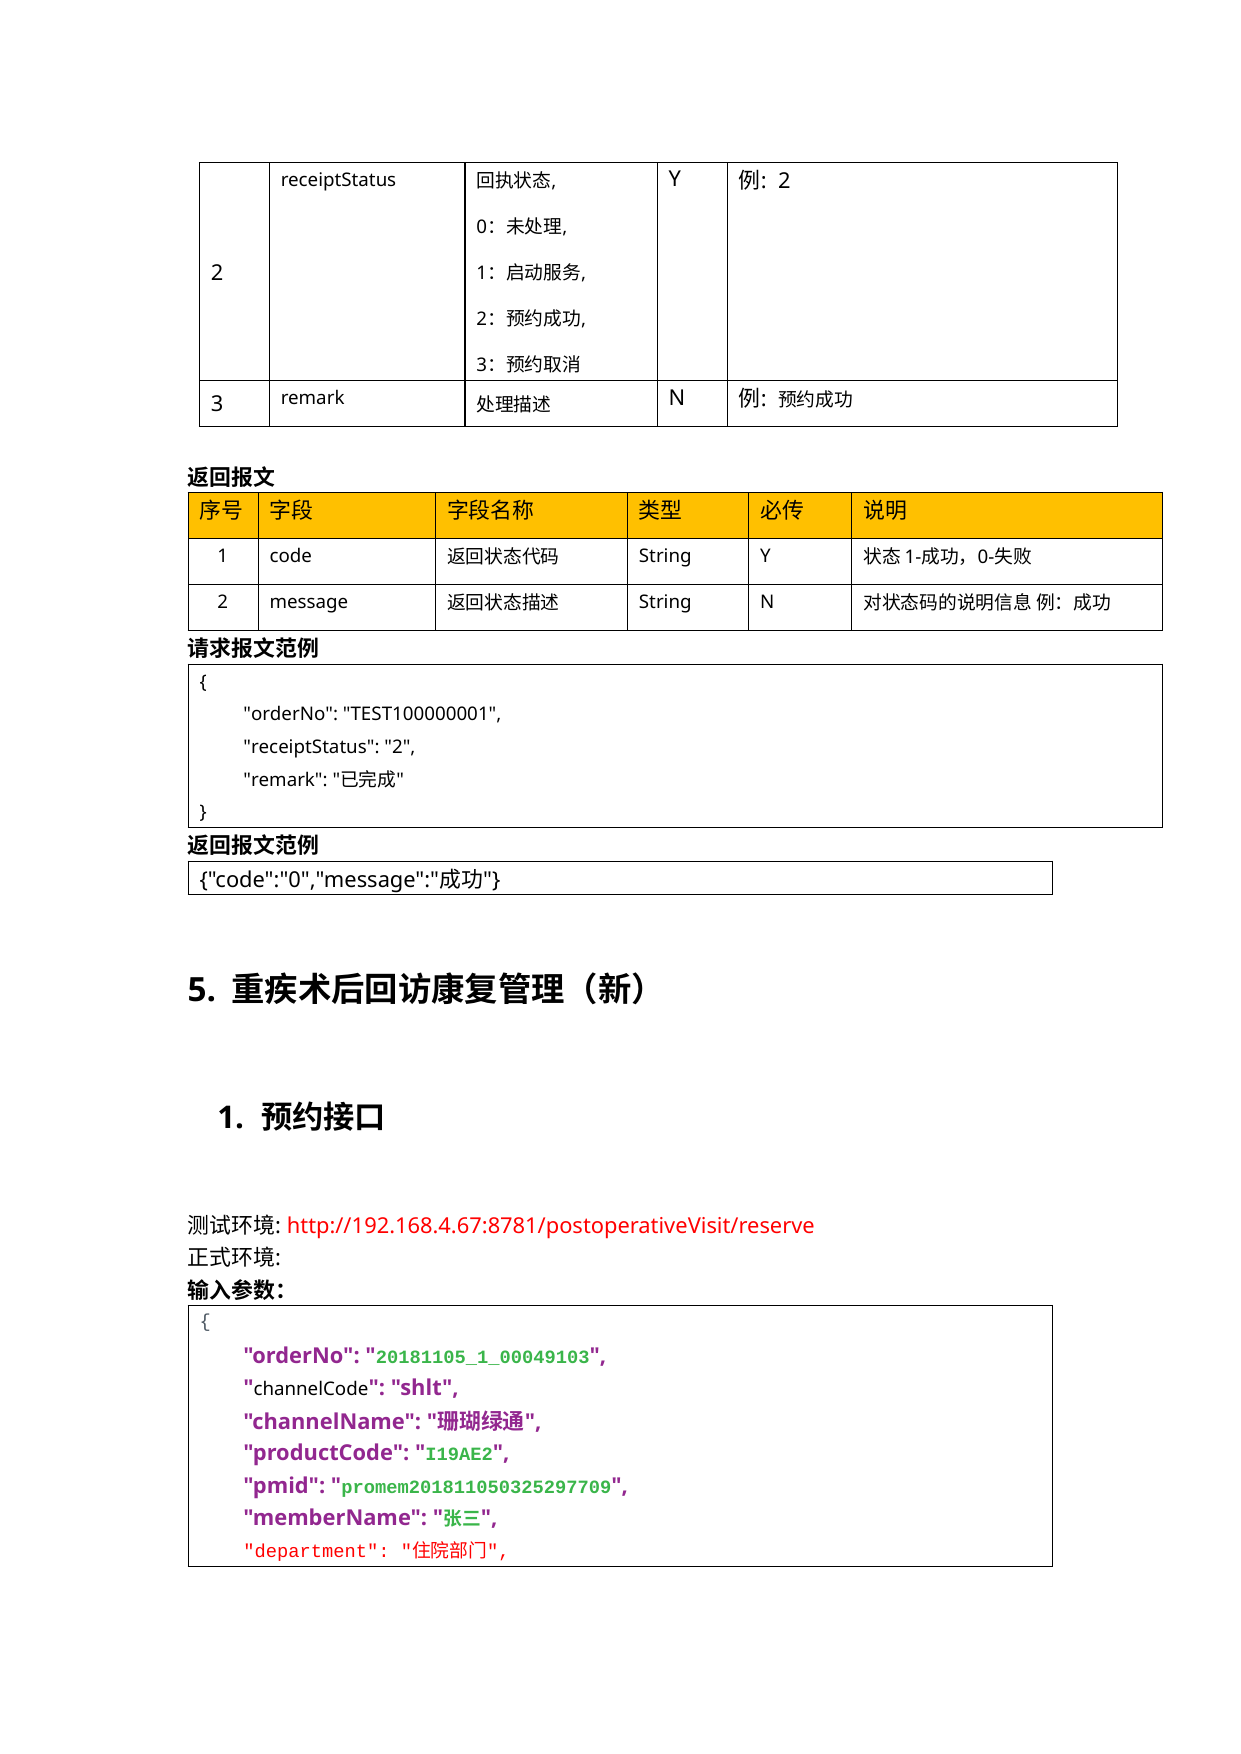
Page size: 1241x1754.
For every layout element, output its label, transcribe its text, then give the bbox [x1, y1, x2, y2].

text 请求报文范例 [187, 631, 1053, 663]
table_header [189, 1306, 1052, 1566]
table_header 字段 [259, 493, 435, 538]
table_header {"code":"0","message":"成功"} [189, 862, 1052, 894]
table_cell 2 [189, 585, 258, 630]
text 测试环境: http://192.168.4.67:8781/postoperativeVisit/reserve [187, 1207, 1053, 1240]
subtitle 重疾术后回访康复管理（新） [187, 955, 1053, 1020]
table_cell 2 [200, 163, 269, 380]
table_cell 3 [200, 381, 269, 426]
text 正式环境: [187, 1240, 1053, 1272]
table_cell 回执状态, 0：未处理, 1：启动服务, 2：预约成功, 3：预约取消 [466, 163, 657, 380]
subtitle 预约接口 [217, 1082, 1053, 1147]
table_header 必传 [749, 493, 851, 538]
table_cell 返回状态描述 [436, 585, 627, 630]
table_cell 对状态码的说明信息 例：成功 [852, 585, 1162, 630]
table_header 说明 [852, 493, 1162, 538]
table_header { "orderNo": "TEST100000001", "receiptStatus": "2", "remark": "已完成" } [189, 665, 1162, 827]
table_cell message [259, 585, 435, 630]
table_cell remark [270, 381, 464, 426]
table_cell Y [749, 539, 851, 584]
table_header 类型 [628, 493, 748, 538]
text 返回报文范例 [187, 828, 1053, 861]
table_cell 例: 2 [728, 163, 1117, 380]
table_cell 1 [189, 539, 258, 584]
table_cell 状态1-成功，0-失败 [852, 539, 1162, 584]
table_cell 处理描述 [466, 381, 657, 426]
table_header 序号 [189, 493, 258, 538]
table_cell code [259, 539, 435, 584]
table_cell String [628, 585, 748, 630]
table_cell N [658, 381, 727, 426]
table_cell receiptStatus [270, 163, 464, 380]
table_cell 例: 预约成功 [728, 381, 1117, 426]
table_cell N [749, 585, 851, 630]
table_cell String [628, 539, 748, 584]
table_header 字段名称 [436, 493, 627, 538]
text 返回报文 [187, 459, 1053, 492]
table_cell 返回状态代码 [436, 539, 627, 584]
text 输入参数： [187, 1272, 1053, 1305]
table_cell Y [658, 163, 727, 380]
